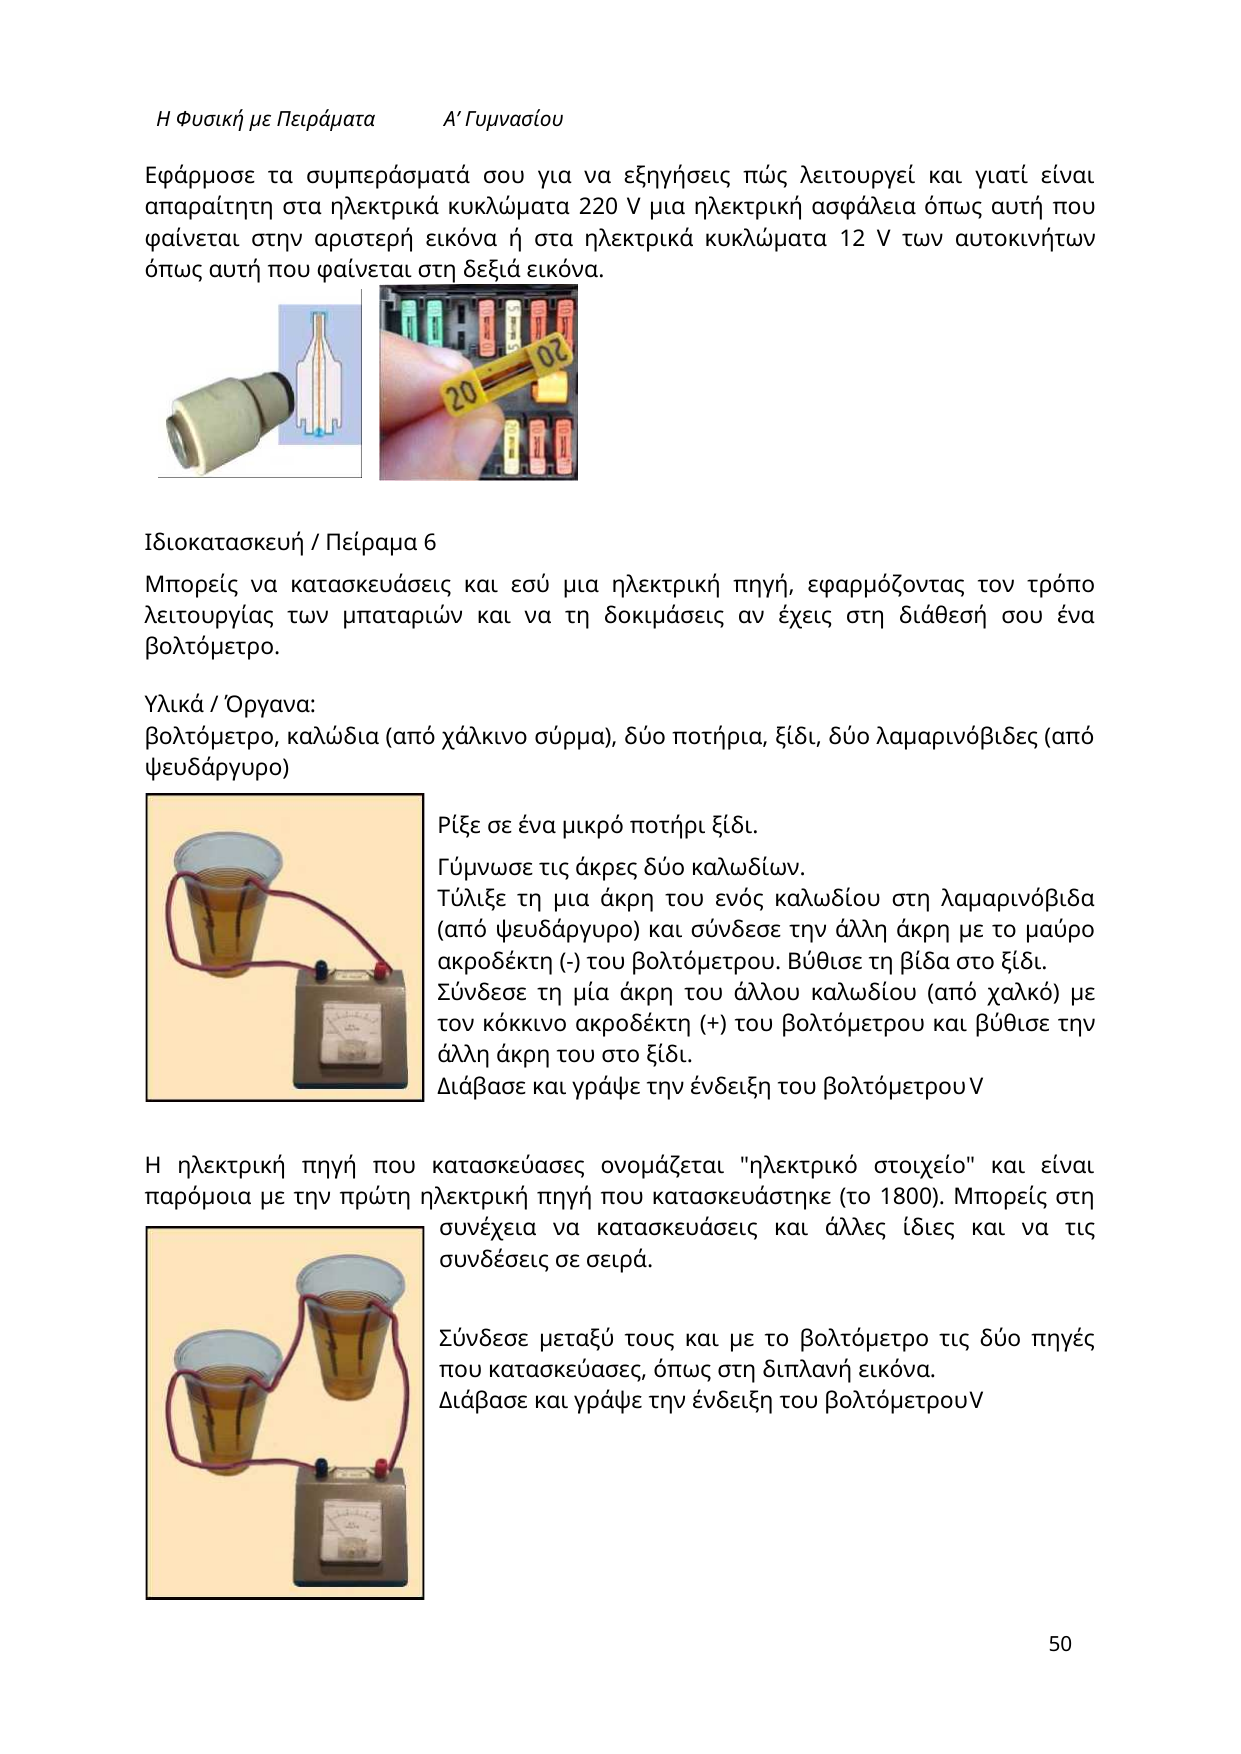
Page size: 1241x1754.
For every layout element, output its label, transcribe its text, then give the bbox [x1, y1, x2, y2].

text Διάβασε και γράψε την ένδειξη του βολτόμετρου V [425, 1070, 1096, 1101]
picture [145, 1226, 425, 1600]
picture [379, 284, 578, 481]
text Σύνδεσε τη μία άκρη του άλλου καλωδίου (από χαλκό) με τον κόκκινο ακροδέκτη (+) του βολτόμετρου και βύθισε την άλλη άκρη του στο ξίδι. [425, 976, 1096, 1070]
text Ιδιοκατασκευή / Πείραμα 6 [144, 526, 1096, 557]
text Μπορείς να κατασκευάσεις και εσύ μια ηλεκτρική πηγή, εφαρμόζοντας τον τρόπο λειτουργίας των μπαταριών και να τη δοκιμάσεις αν έχεις στη διάθεσή σου ένα βολτόμετρο. [144, 568, 1096, 661]
text H ηλεκτρική πηγή που κατασκεύασες ονομάζεται "ηλεκτρικό στοιχείο" και είναι παρόμοια με την πρώτη ηλεκτρική πηγή που κατασκευάστηκε (το 1800). Μπορείς στη συνέχεια να κατασκευάσεις και άλλες ίδιες και να τις συνδέσεις σε σειρά. [144, 1149, 1096, 1274]
text βολτόμετρο, καλώδια (από χάλκινο σύρμα), δύο ποτήρια, ξίδι, δύο λαμαρινόβιδες (από ψευδάργυρο) [144, 720, 1096, 782]
picture [158, 289, 362, 478]
text Ρίξε σε ένα μικρό ποτήρι ξίδι. [425, 809, 1096, 841]
text Γύμνωσε τις άκρες δύο καλωδίων. [425, 851, 1096, 882]
text Τύλιξε τη μια άκρη του ενός καλωδίου στη λαμαρινόβιδα (από ψευδάργυρο) και σύνδεσε την άλλη άκρη με το μαύρο ακροδέκτη (-) του βολτόμετρου. Βύθισε τη βίδα στο ξίδι. [425, 882, 1096, 976]
text Υλικά / Όργανα: [144, 688, 1096, 720]
picture [145, 793, 425, 1102]
text Διάβασε και γράψε την ένδειξη του βολτόμετρου V [425, 1384, 1096, 1416]
text Σύνδεσε μεταξύ τους και με το βολτόμετρο τις δύο πηγές που κατασκεύασες, όπως στη διπλανή εικόνα. [425, 1322, 1096, 1384]
text Εφάρμοσε τα συμπεράσματά σου για να εξηγήσεις πώς λειτουργεί και γιατί είναι απαραίτητη στα ηλεκτρικά κυκλώματα 220 V μια ηλεκτρική ασφάλεια όπως αυτή που φαίνεται στην αριστερή εικόνα ή στα ηλεκτρικά κυκλώματα 12 V των αυτοκινήτων όπως αυτή που φαίνεται στη δεξιά εικόνα. [144, 159, 1096, 284]
